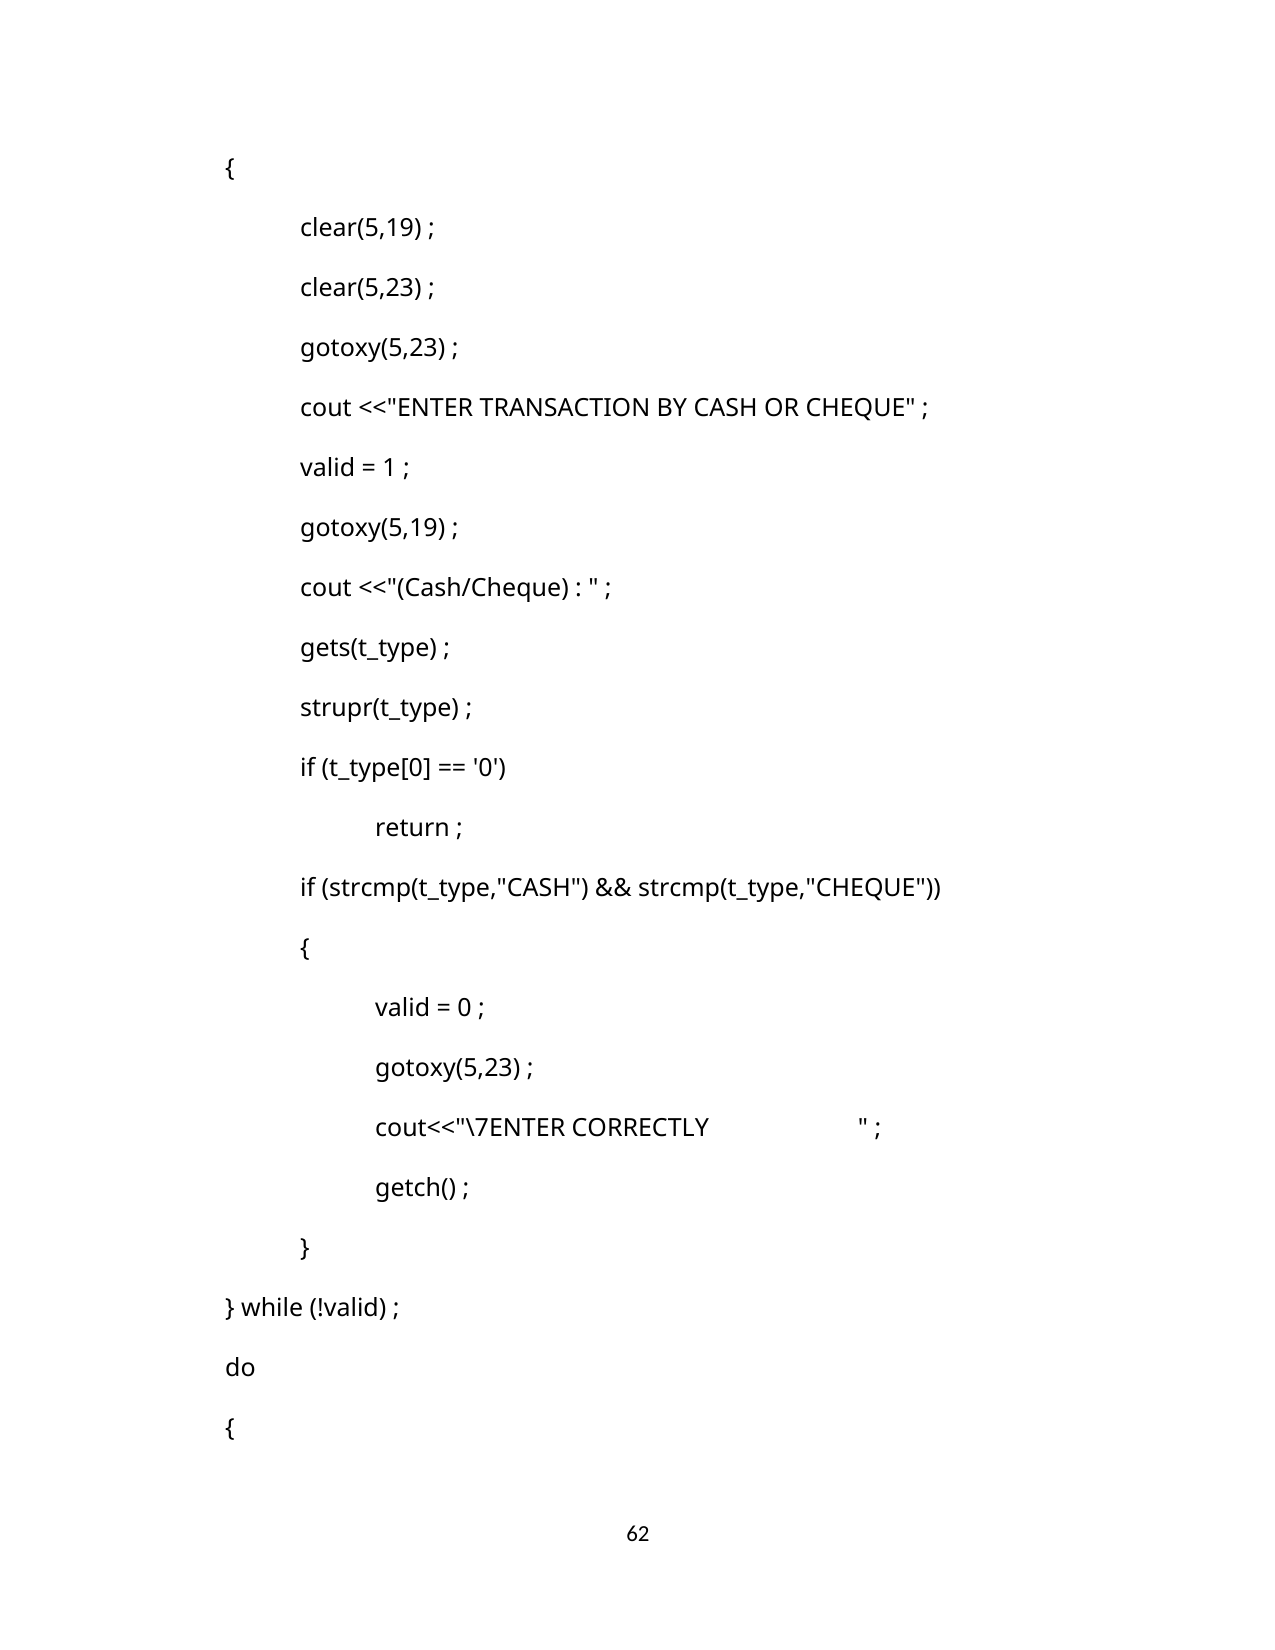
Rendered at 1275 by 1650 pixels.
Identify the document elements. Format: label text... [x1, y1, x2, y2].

text { [150, 150, 1125, 184]
text { [150, 930, 1125, 964]
text return ; [150, 810, 1125, 844]
text gets(t_type) ; [150, 630, 1125, 664]
text valid = 0 ; [150, 990, 1125, 1024]
text getch() ; [150, 1170, 1125, 1204]
text if (strcmp(t_type,"CASH") && strcmp(t_type,"CHEQUE")) [150, 870, 1125, 904]
text { [150, 1410, 1125, 1444]
text cout <<"ENTER TRANSACTION BY CASH OR CHEQUE" ; [150, 390, 1125, 424]
text } [150, 1230, 1125, 1264]
text gotoxy(5,23) ; [150, 330, 1125, 364]
text } while (!valid) ; [150, 1290, 1125, 1324]
text do [150, 1350, 1125, 1384]
text clear(5,19) ; [150, 210, 1125, 244]
text if (t_type[0] == '0') [150, 750, 1125, 784]
text cout<<"\7ENTER CORRECTLY " ; [150, 1110, 1125, 1144]
text gotoxy(5,19) ; [150, 510, 1125, 544]
text gotoxy(5,23) ; [150, 1050, 1125, 1084]
text strupr(t_type) ; [150, 690, 1125, 724]
text clear(5,23) ; [150, 270, 1125, 304]
text cout <<"(Cash/Cheque) : " ; [150, 570, 1125, 604]
text valid = 1 ; [150, 450, 1125, 484]
